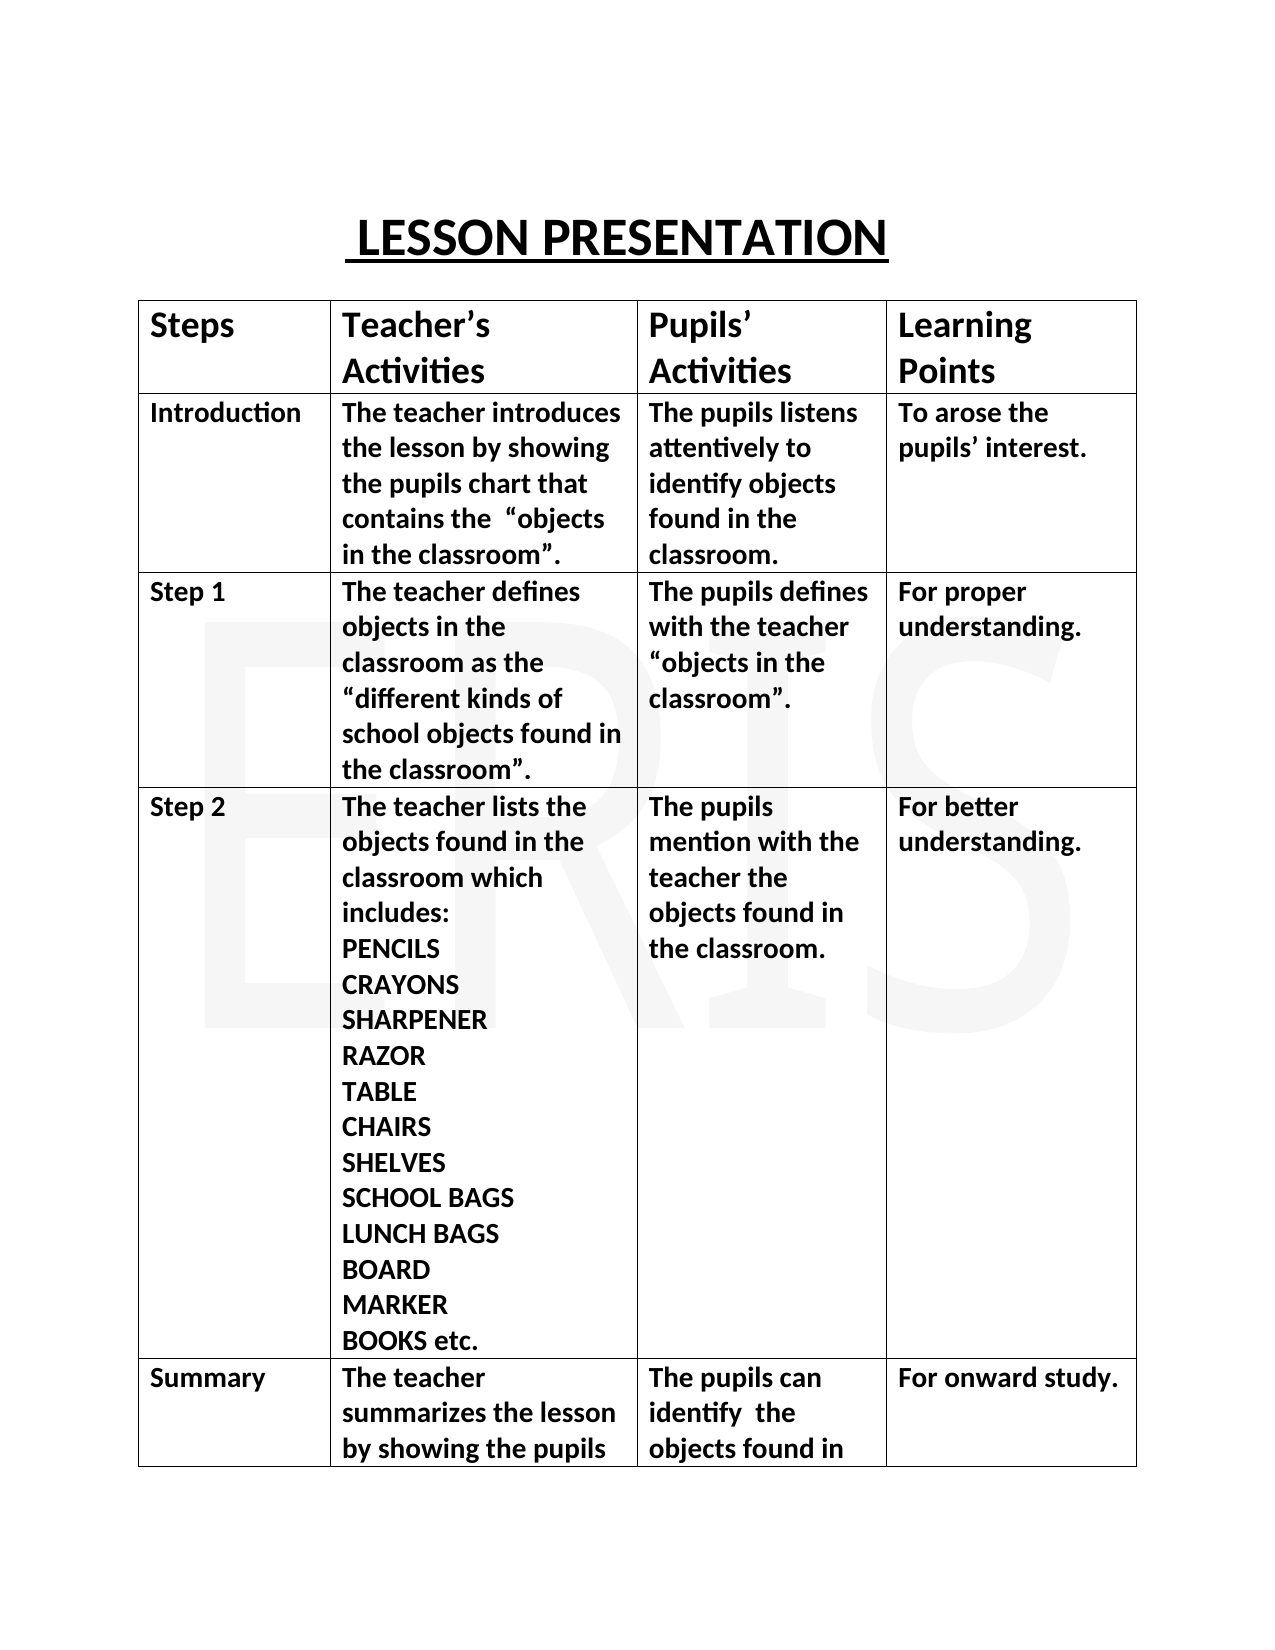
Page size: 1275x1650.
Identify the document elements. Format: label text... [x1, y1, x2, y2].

table_header Pupils’ Activities [638, 301, 886, 393]
table_cell The pupils mention with the teacher the objects found in the classroom. [638, 788, 886, 1358]
table_cell Introduction [139, 394, 330, 572]
table_cell For proper understanding. [887, 573, 1136, 787]
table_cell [331, 1359, 637, 1466]
table_cell Step 1 [139, 573, 330, 787]
table_cell For onward study. [887, 1359, 1136, 1466]
table_cell The pupils listens attentively to identify objects found in the classroom. [638, 394, 886, 572]
table_cell Summary [139, 1359, 330, 1466]
table_cell The pupils defines with the teacher “objects in the classroom”. [638, 573, 886, 787]
table_cell The teacher lists the objects found in the classroom which includes: PENCILS CRAYONS SHARPENER RAZOR TABLE CHAIRS SHELVES SCHOOL BAGS LUNCH BAGS BOARD MARKER BOOKS etc. [331, 788, 637, 1358]
table_cell The teacher introduces the lesson by showing the pupils chart that contains the “objects in the classroom”. [331, 394, 637, 572]
table_header Learning Points [887, 301, 1136, 393]
table_header Steps [139, 301, 330, 393]
table_cell For better understanding. [887, 788, 1136, 1358]
table_cell Step 2 [139, 788, 330, 1358]
table_header Teacher’s Activities [331, 301, 637, 393]
table_cell To arose the pupils’ interest. [887, 394, 1136, 572]
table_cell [638, 1359, 886, 1466]
text LESSON PRESENTATION [150, 203, 1125, 269]
table_cell The teacher defines objects in the classroom as the “different kinds of school objects found in the classroom”. [331, 573, 637, 787]
